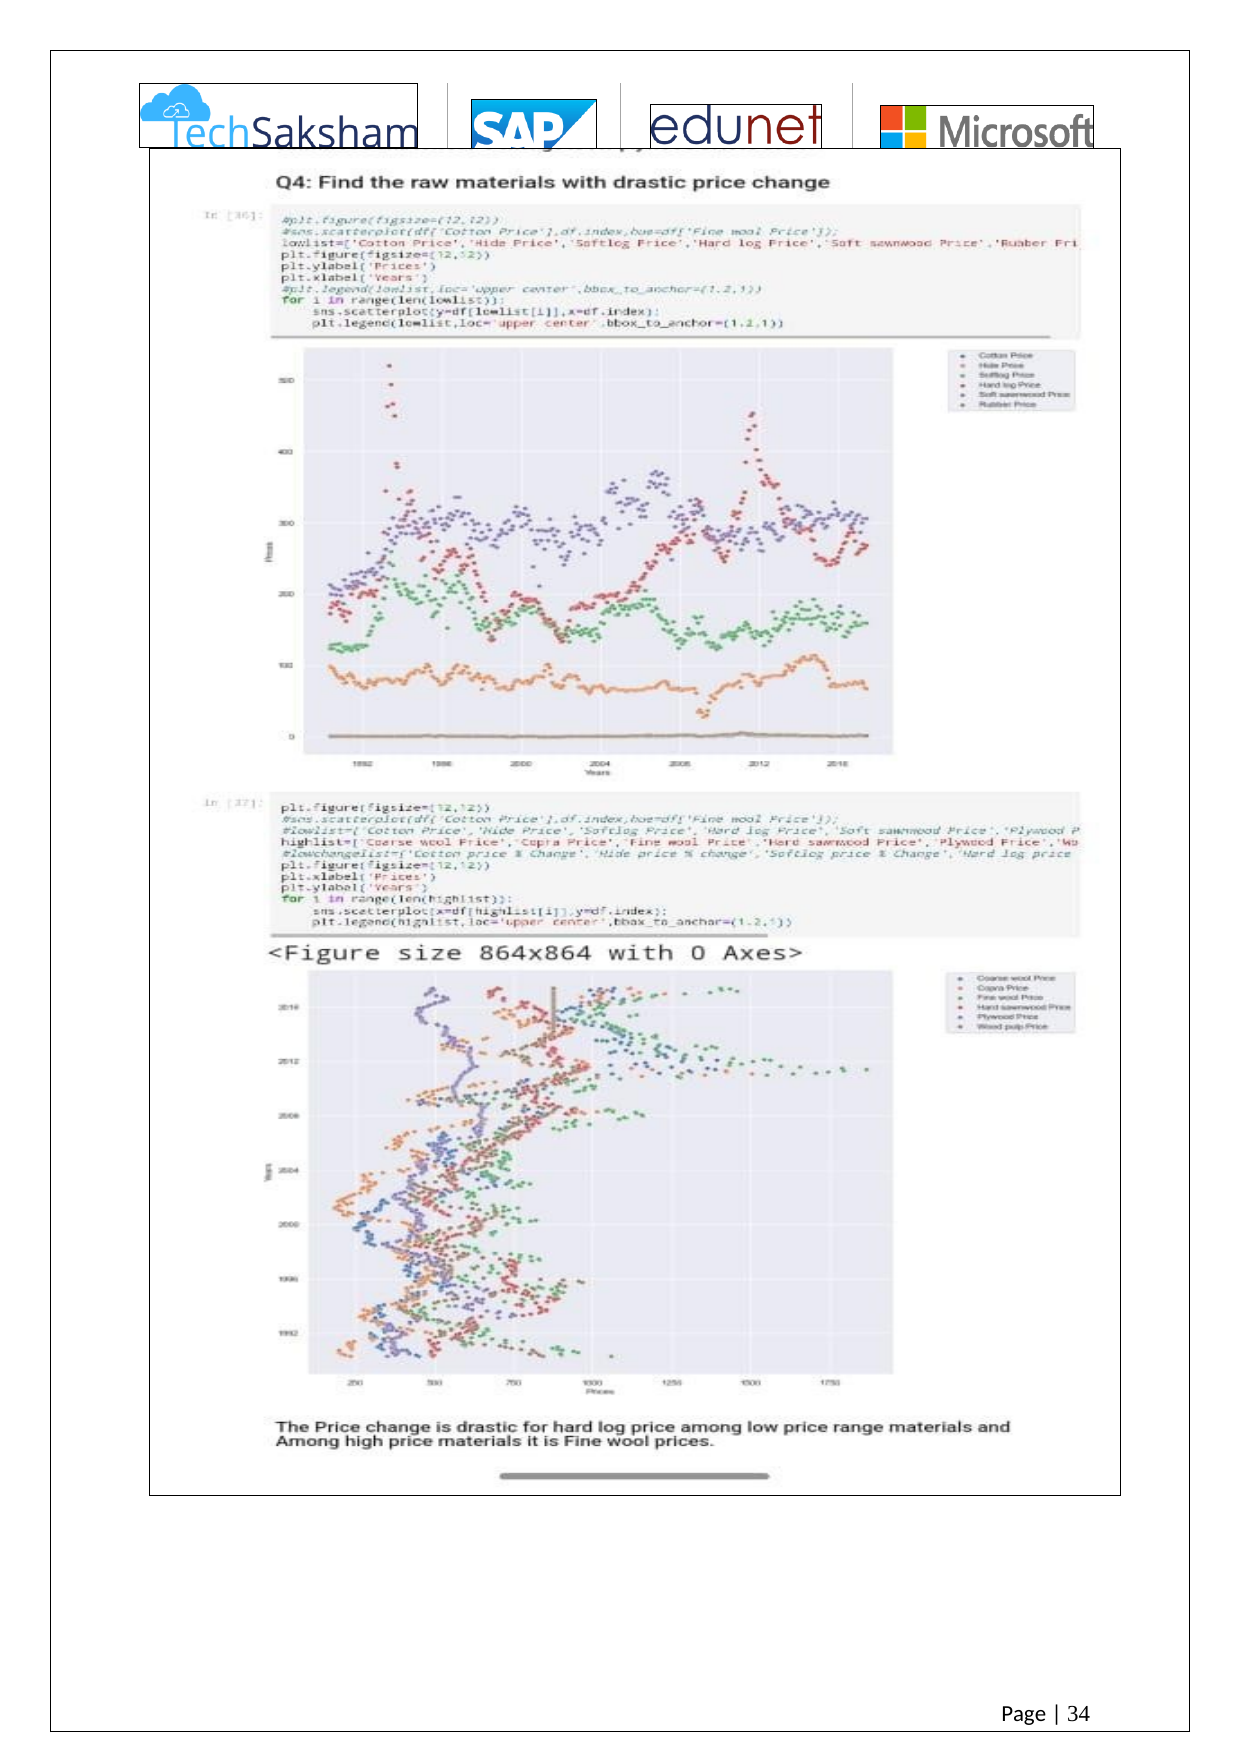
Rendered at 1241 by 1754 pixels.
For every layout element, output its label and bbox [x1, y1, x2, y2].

picture [881, 106, 1093, 148]
picture [140, 84, 417, 147]
picture [150, 149, 1120, 1495]
picture [651, 105, 821, 148]
picture [472, 103, 596, 148]
